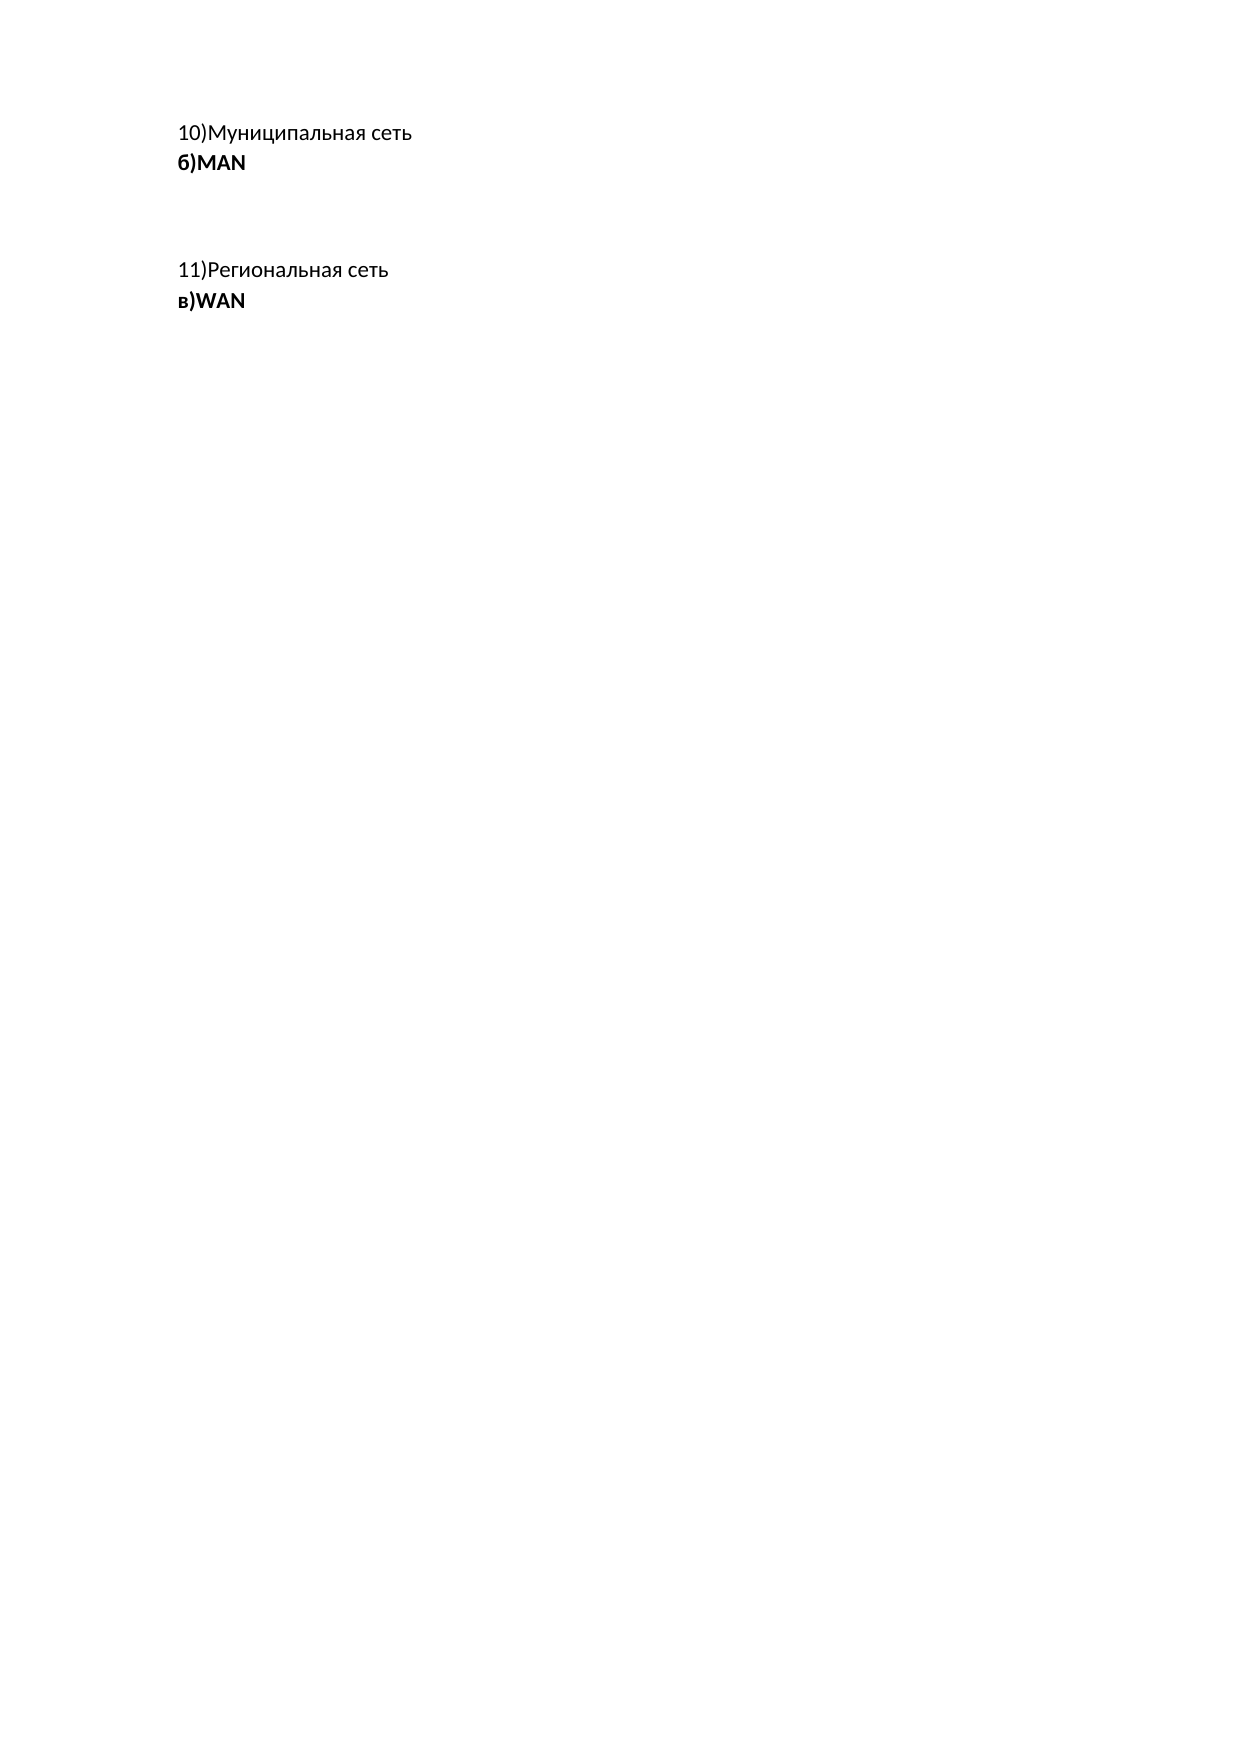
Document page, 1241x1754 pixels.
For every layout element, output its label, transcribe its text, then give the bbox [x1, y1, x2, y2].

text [177, 118, 1152, 207]
text 11)Региональная сеть в)WAN [177, 225, 1152, 344]
